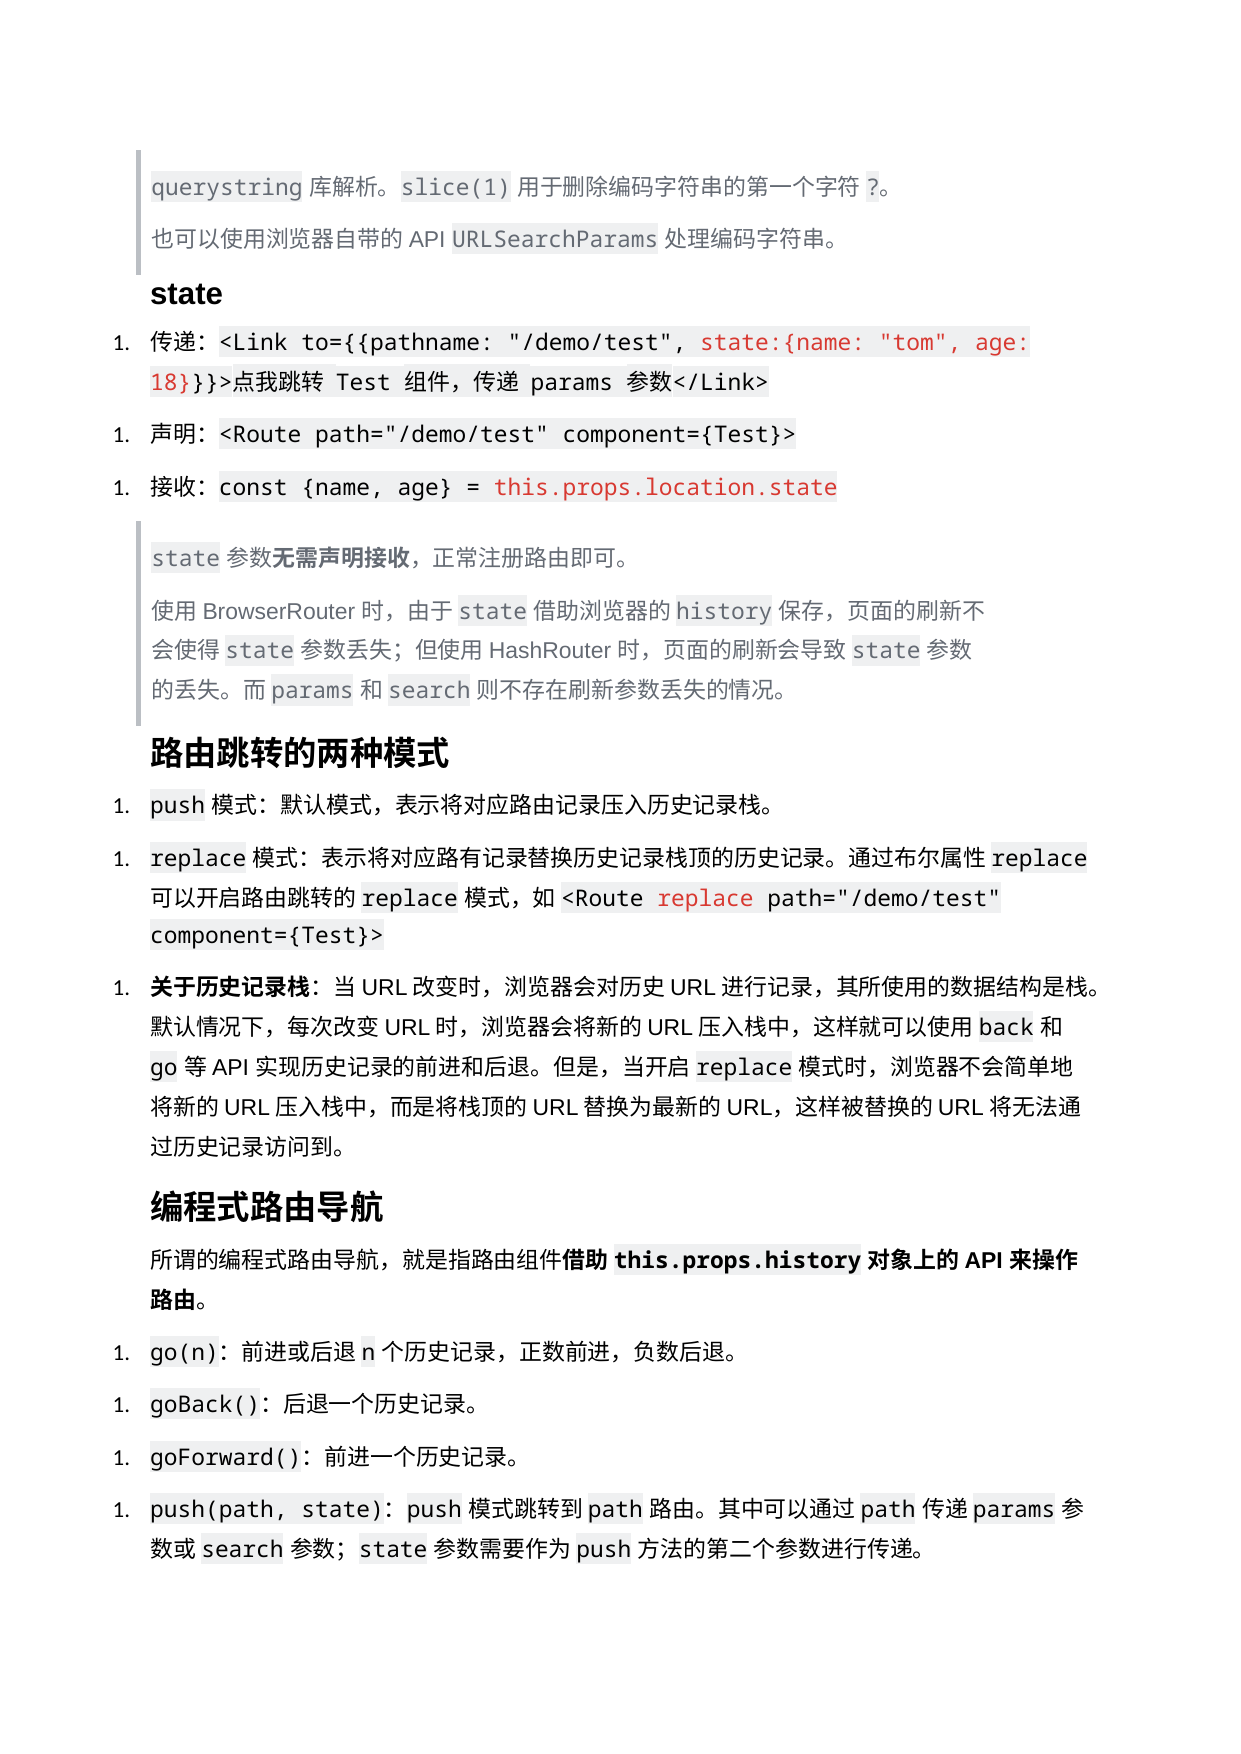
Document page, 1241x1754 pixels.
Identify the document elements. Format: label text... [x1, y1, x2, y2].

list 传递：<Link to={{pathname: "/demo/test", state:{name: "tom", age: 18}}}>点我跳转 Test 组件，传递 params 参数</Link> [112, 324, 1090, 397]
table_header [141, 150, 1001, 275]
text 所谓的编程式路由导航，就是指路由组件借助 this.props.history 对象上的 API 来操作路由。 [150, 1242, 1090, 1315]
list 关于历史记录栈：当 URL 改变时，浏览器会对历史 URL 进行记录，其所使用的数据结构是栈。默认情况下，每次改变 URL 时，浏览器会将新的 URL 压入栈中，这样就可以使用 back 和 go 等 API 实现历史记录的前进和后退。但是，当开启 replace 模式时，浏览器不会简单地将新的 URL 压入栈中，而是将栈顶的 URL 替换为最新的 URL，这样被替换的 URL 将无法通过历史记录访问到。 [112, 969, 1090, 1162]
list 声明：<Route path="/demo/test" component={Test}> [112, 416, 1090, 449]
list goBack()：后退一个历史记录。 [112, 1386, 1090, 1419]
list 接收：const {name, age} = this.props.location.state [112, 469, 1090, 502]
list replace 模式：表示将对应路有记录替换历史记录栈顶的历史记录。通过布尔属性 replace 可以开启路由跳转的 replace 模式，如 <Route replace path="/demo/test" component={Test}> [112, 840, 1090, 950]
list goForward()：前进一个历史记录。 [112, 1439, 1090, 1472]
table_header state 参数无需声明接收，正常注册路由即可。 使用 BrowserRouter 时，由于 state 借助浏览器的 history 保存，页面的刷新不会使得 state 参数丢失；但使用 HashRouter 时，页面的刷新会导致 state 参数的丢失。而 params 和 search 则不存在刷新参数丢失的情况。 [141, 521, 1001, 726]
list push 模式：默认模式，表示将对应路由记录压入历史记录栈。 [112, 787, 1090, 821]
list go(n)：前进或后退 n 个历史记录，正数前进，负数后退。 [112, 1334, 1090, 1367]
list push(path, state)：push 模式跳转到 path 路由。其中可以通过 path 传递 params 参数或 search 参数；state 参数需要作为 push 方法的第二个参数进行传递。 [112, 1491, 1090, 1564]
